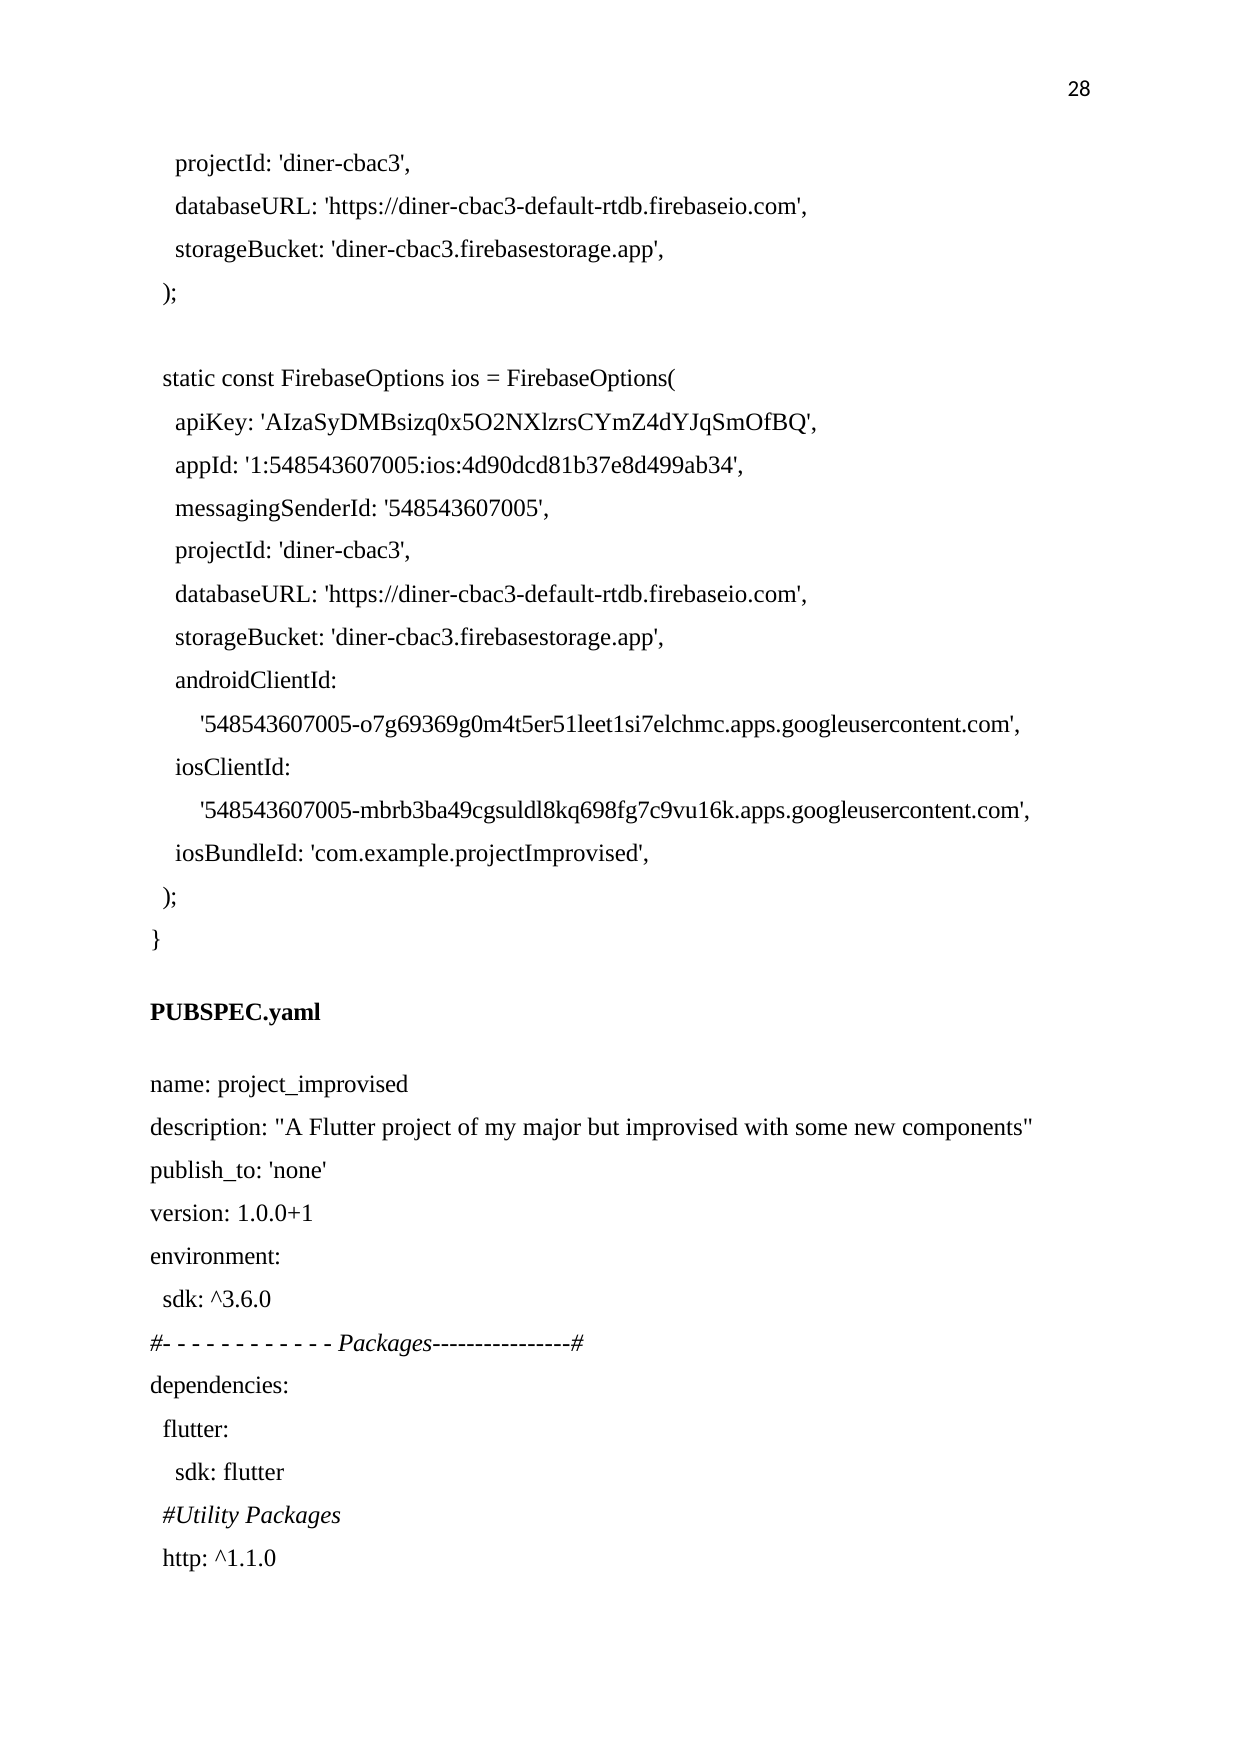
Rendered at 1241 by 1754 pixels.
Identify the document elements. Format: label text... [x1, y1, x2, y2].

text #- - - - - - - - - - - - Packages # [150, 1328, 1166, 1356]
text ); [162, 881, 1166, 910]
text apiKey: 'AIzaSyDMBsizq0x5O2NXlzrsCYmZ4dYJqSmOfBQ', appId: '1:548543607005:ios:4d90dcd81b37e8d499ab34', messagingSenderId: '548543607005', [175, 407, 820, 522]
text version: 1.0.0+1 environment: [150, 1198, 352, 1270]
text projectId: 'diner-cbac3', [175, 536, 1166, 565]
text static const FirebaseOptions ios = FirebaseOptions( [162, 363, 1166, 392]
text dependencies: flutter: [150, 1371, 352, 1442]
text databaseURL: 'https://diner-cbac3-default-rtdb.firebaseio.com', storageBucket: 'diner-cbac3.firebasestorage.app', androidClientId: [175, 579, 820, 694]
text '548543607005-o7g69369g0m4t5er51leet1si7elchmc.apps.googleusercontent.com', iosClientId: [175, 709, 1091, 781]
text description: "A Flutter project of my major but improvised with some new components" publish_to: 'none' [150, 1112, 1091, 1184]
text databaseURL: 'https://diner-cbac3-default-rtdb.firebaseio.com', storageBucket: 'diner-cbac3.firebasestorage.app', [175, 191, 820, 263]
text '548543607005-mbrb3ba49cgsuldl8kq698fg7c9vu16k.apps.googleusercontent.com', iosBundleId: 'com.example.projectImprovised', [175, 795, 1091, 867]
text name: project_improvised [150, 1069, 1166, 1098]
text sdk: ^3.6.0 [162, 1284, 1166, 1313]
text ); [162, 277, 1166, 306]
text sdk: flutter #Utility Packages http: ^1.1.0 [162, 1457, 341, 1572]
text projectId: 'diner-cbac3', [175, 148, 1166, 177]
text } [150, 924, 1166, 953]
subtitle PUBSPEC.yaml [150, 997, 1166, 1025]
